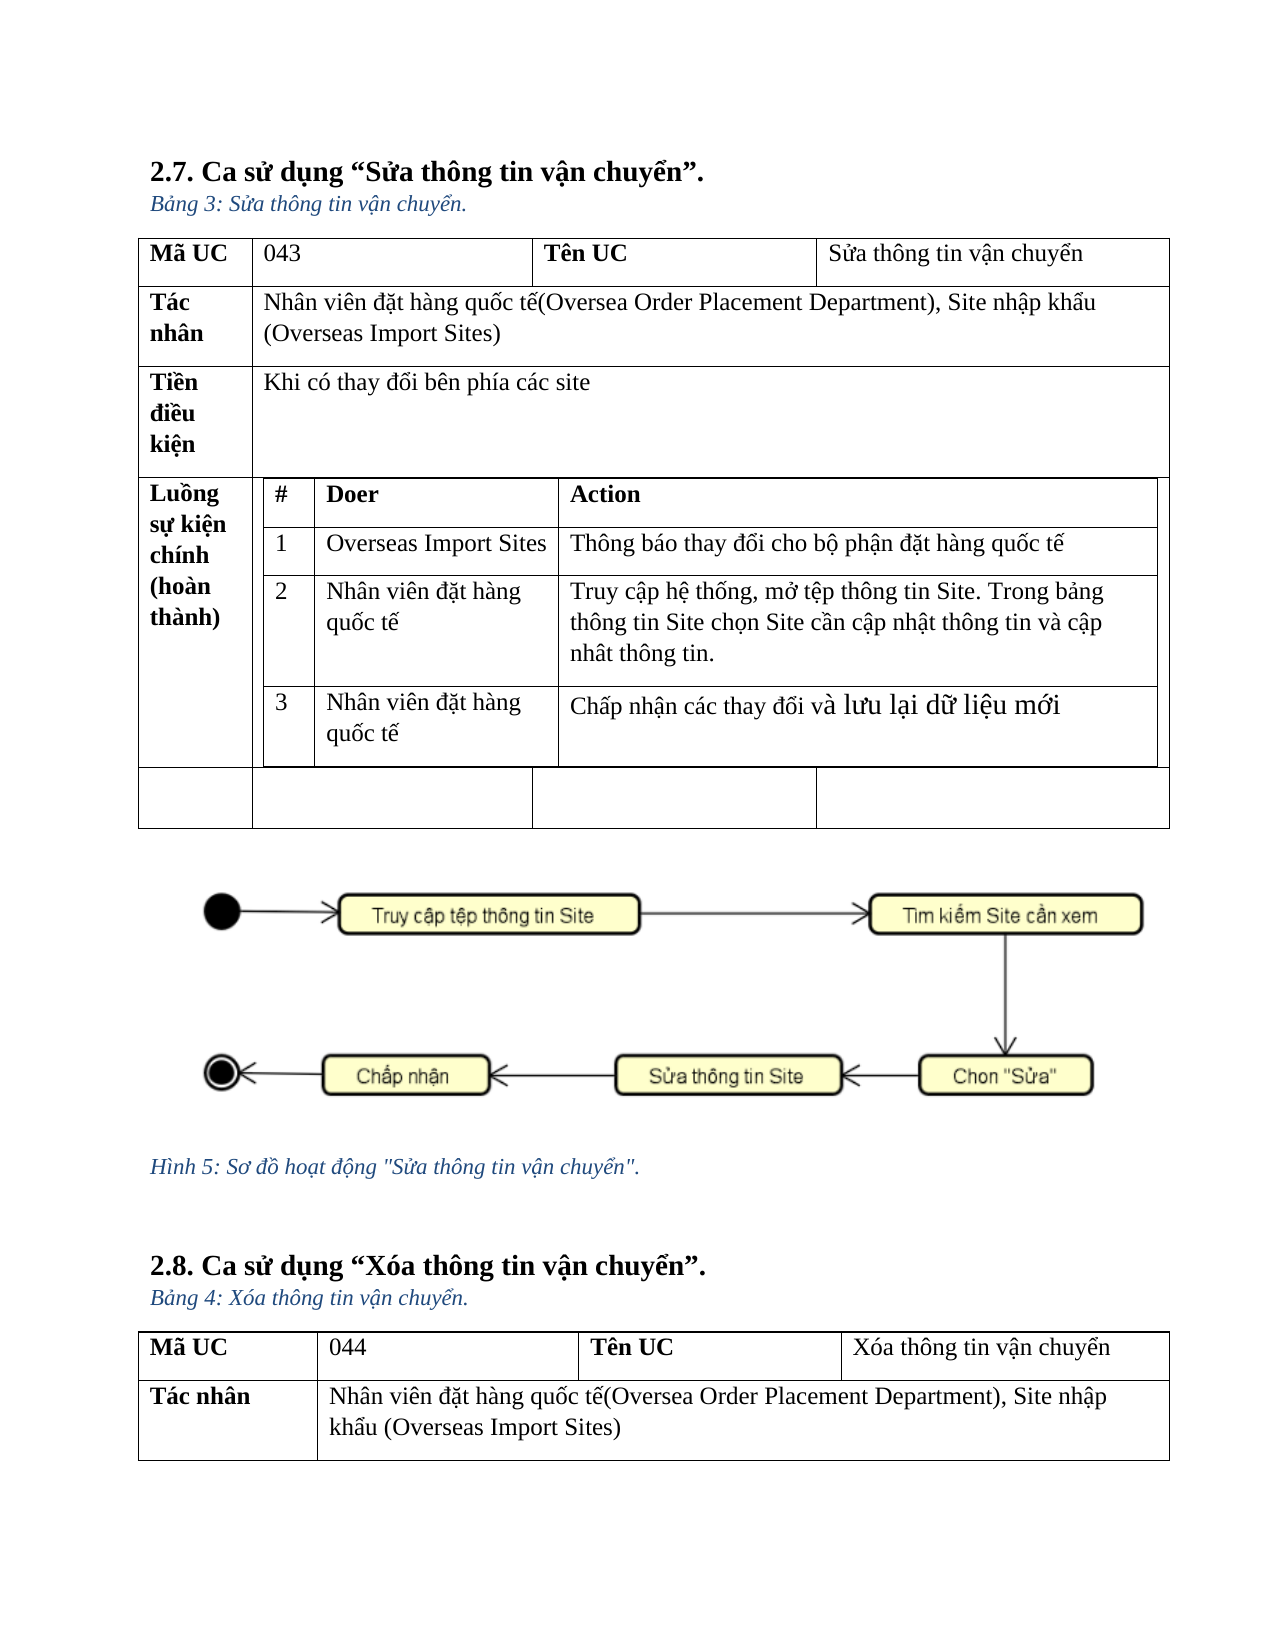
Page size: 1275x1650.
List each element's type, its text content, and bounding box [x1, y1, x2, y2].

table_cell [559, 528, 1157, 575]
table_cell Khi có thay đổi bên phía các site [253, 367, 1169, 477]
table_cell [264, 528, 314, 575]
table_cell [315, 479, 558, 527]
picture [150, 876, 1172, 1135]
table_cell [264, 576, 314, 686]
subtitle 2.7. Ca sử dụng “Sửa thông tin vận chuyển”. [150, 154, 1125, 188]
table_cell [315, 576, 558, 686]
table_cell [559, 687, 1157, 766]
table_cell [533, 768, 816, 828]
table_cell [1158, 478, 1169, 767]
table_cell Tác nhân [139, 287, 252, 366]
table_cell [315, 528, 558, 575]
table_cell Nhân viên đặt hàng quốc tế(Oversea Order Placement Department), Site nhập khẩu (Overseas Import Sites) [318, 1381, 1169, 1460]
table_header Mã UC [139, 1333, 317, 1380]
table_header Tên UC [579, 1333, 841, 1380]
table_header Tên UC [533, 239, 816, 286]
table_cell [264, 479, 314, 527]
table_cell [264, 687, 314, 766]
table_cell Tác nhân [139, 1381, 317, 1460]
subtitle 2.8. Ca sử dụng “Xóa thông tin vận chuyển”. [150, 1248, 1125, 1282]
table_header 043 [253, 239, 532, 286]
table_cell [139, 768, 252, 828]
table_header 044 [318, 1333, 578, 1380]
table_header Xóa thông tin vận chuyển [842, 1333, 1169, 1380]
table_cell Luồng sự kiện chính (hoàn thành) [139, 478, 252, 767]
table_header Mã UC [139, 239, 252, 286]
table_cell [559, 479, 1157, 527]
table_cell [817, 768, 1169, 828]
table_cell [315, 687, 558, 766]
table_header Sửa thông tin vận chuyển [817, 239, 1169, 286]
table_cell [559, 576, 1157, 686]
table_cell [253, 478, 263, 767]
table_cell Nhân viên đặt hàng quốc tế(Oversea Order Placement Department), Site nhập khẩu (Overseas Import Sites) [253, 287, 1169, 366]
table_cell Tiền điều kiện [139, 367, 252, 477]
table_cell [253, 768, 532, 828]
